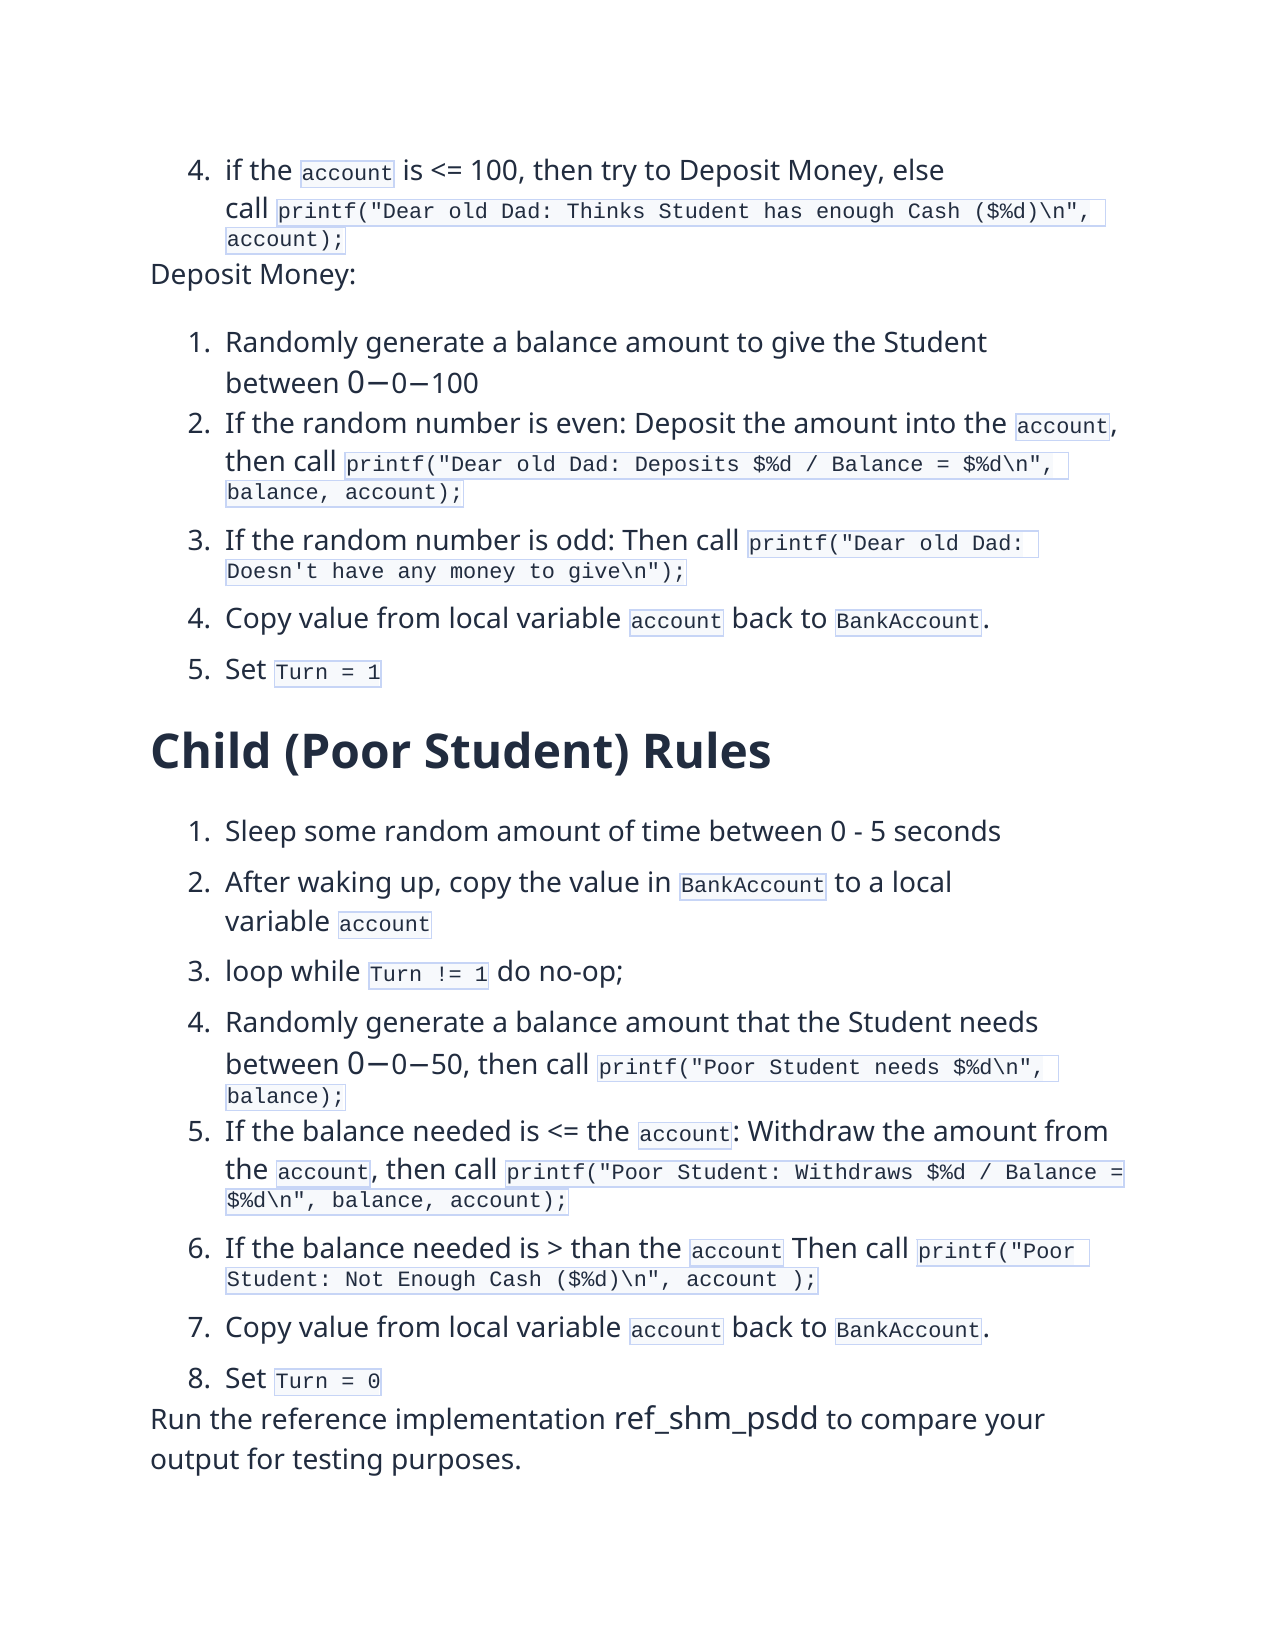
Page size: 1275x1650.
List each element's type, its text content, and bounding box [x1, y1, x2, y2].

list if the account is <= 100, then try to Deposit Money, else call printf("Dear old Dad: Thinks Student has enough Cash ($%d)\n", account); [187, 150, 1125, 254]
list If the balance needed is > than the account Then call printf("Poor Student: Not Enough Cash ($%d)\n", account ); [187, 1228, 1125, 1295]
list loop while Turn != 1 do no-op; [187, 952, 1125, 990]
list Randomly generate a balance amount to give the Student between 0−0−100 [187, 322, 1125, 403]
list If the random number is even: Deposit the amount into the account, then call printf("Dear old Dad: Deposits $%d / Balance = $%d\n", balance, account); [187, 403, 1125, 508]
text Run the reference implementation ref_shm_psdd to compare your output for testing purposes. [150, 1396, 1125, 1477]
list If the random number is odd: Then call printf("Dear old Dad: Doesn't have any money to give\n"); [187, 520, 1125, 586]
list Copy value from local variable account back to BankAccount. [187, 599, 1125, 637]
list Set Turn = 1 [187, 650, 1125, 688]
list If the balance needed is <= the account: Withdraw the amount from the account, then call printf("Poor Student: Withdraws $%d / Balance = $%d\n", balance, account); [187, 1111, 1125, 1216]
list Set Turn = 0 [187, 1358, 1125, 1396]
list Copy value from local variable account back to BankAccount. [187, 1307, 1125, 1346]
text Child (Poor Student) Rules [150, 717, 1125, 782]
list Sleep some random amount of time between 0 - 5 seconds [187, 812, 1125, 850]
text Deposit Money: [150, 254, 1125, 293]
list Randomly generate a balance amount that the Student needs between 0−0−50, then call printf("Poor Student needs $%d\n", balance); [187, 1002, 1125, 1111]
list After waking up, copy the value in BankAccount to a local variable account [187, 862, 1125, 939]
